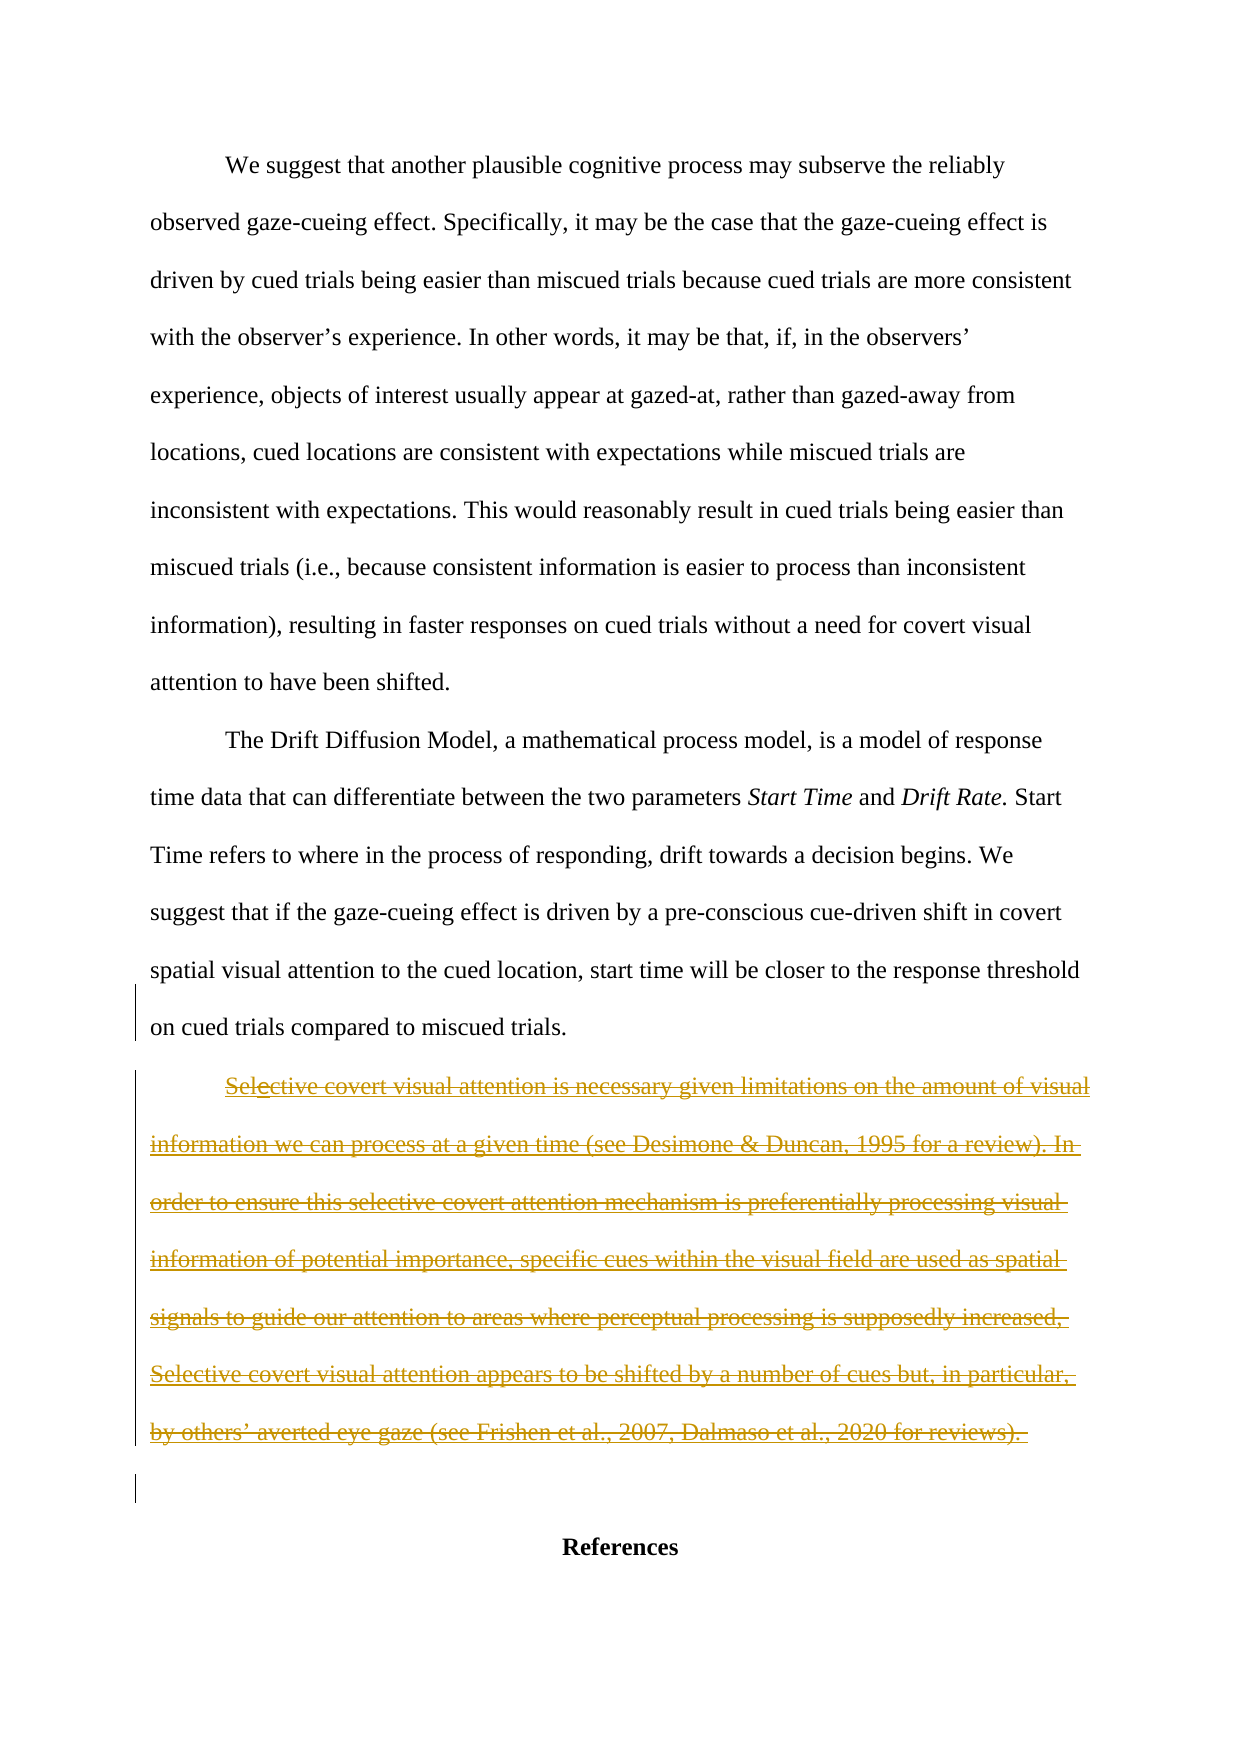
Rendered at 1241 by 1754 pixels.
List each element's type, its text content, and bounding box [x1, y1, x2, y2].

text The Drift Diffusion Model, a mathematical process model, is a model of response time data that can differentiate between the two parameters Start Time and Drift Rate. Start Time refers to where in the process of responding, drift towards a decision begins. We suggest that if the gaze-cueing effect is driven by a pre-conscious cue-driven shift in covert spatial visual attention to the cued location, start time will be closer to the response threshold on cued trials compared to miscued trials. [150, 725, 1090, 1041]
text References [150, 1532, 1090, 1561]
text We suggest that another plausible cognitive process may subserve the reliably observed gaze-cueing effect. Specifically, it may be the case that the gaze-cueing effect is driven by cued trials being easier than miscued trials because cued trials are more consistent with the observer’s experience. In other words, it may be that, if, in the observers’ experience, objects of interest usually appear at gazed-at, rather than gazed-away from locations, cued locations are consistent with expectations while miscued trials are inconsistent with expectations. This would reasonably result in cued trials being easier than miscued trials (i.e., because consistent information is easier to process than inconsistent information), resulting in faster responses on cued trials without a need for covert visual attention to have been shifted. [150, 150, 1090, 696]
